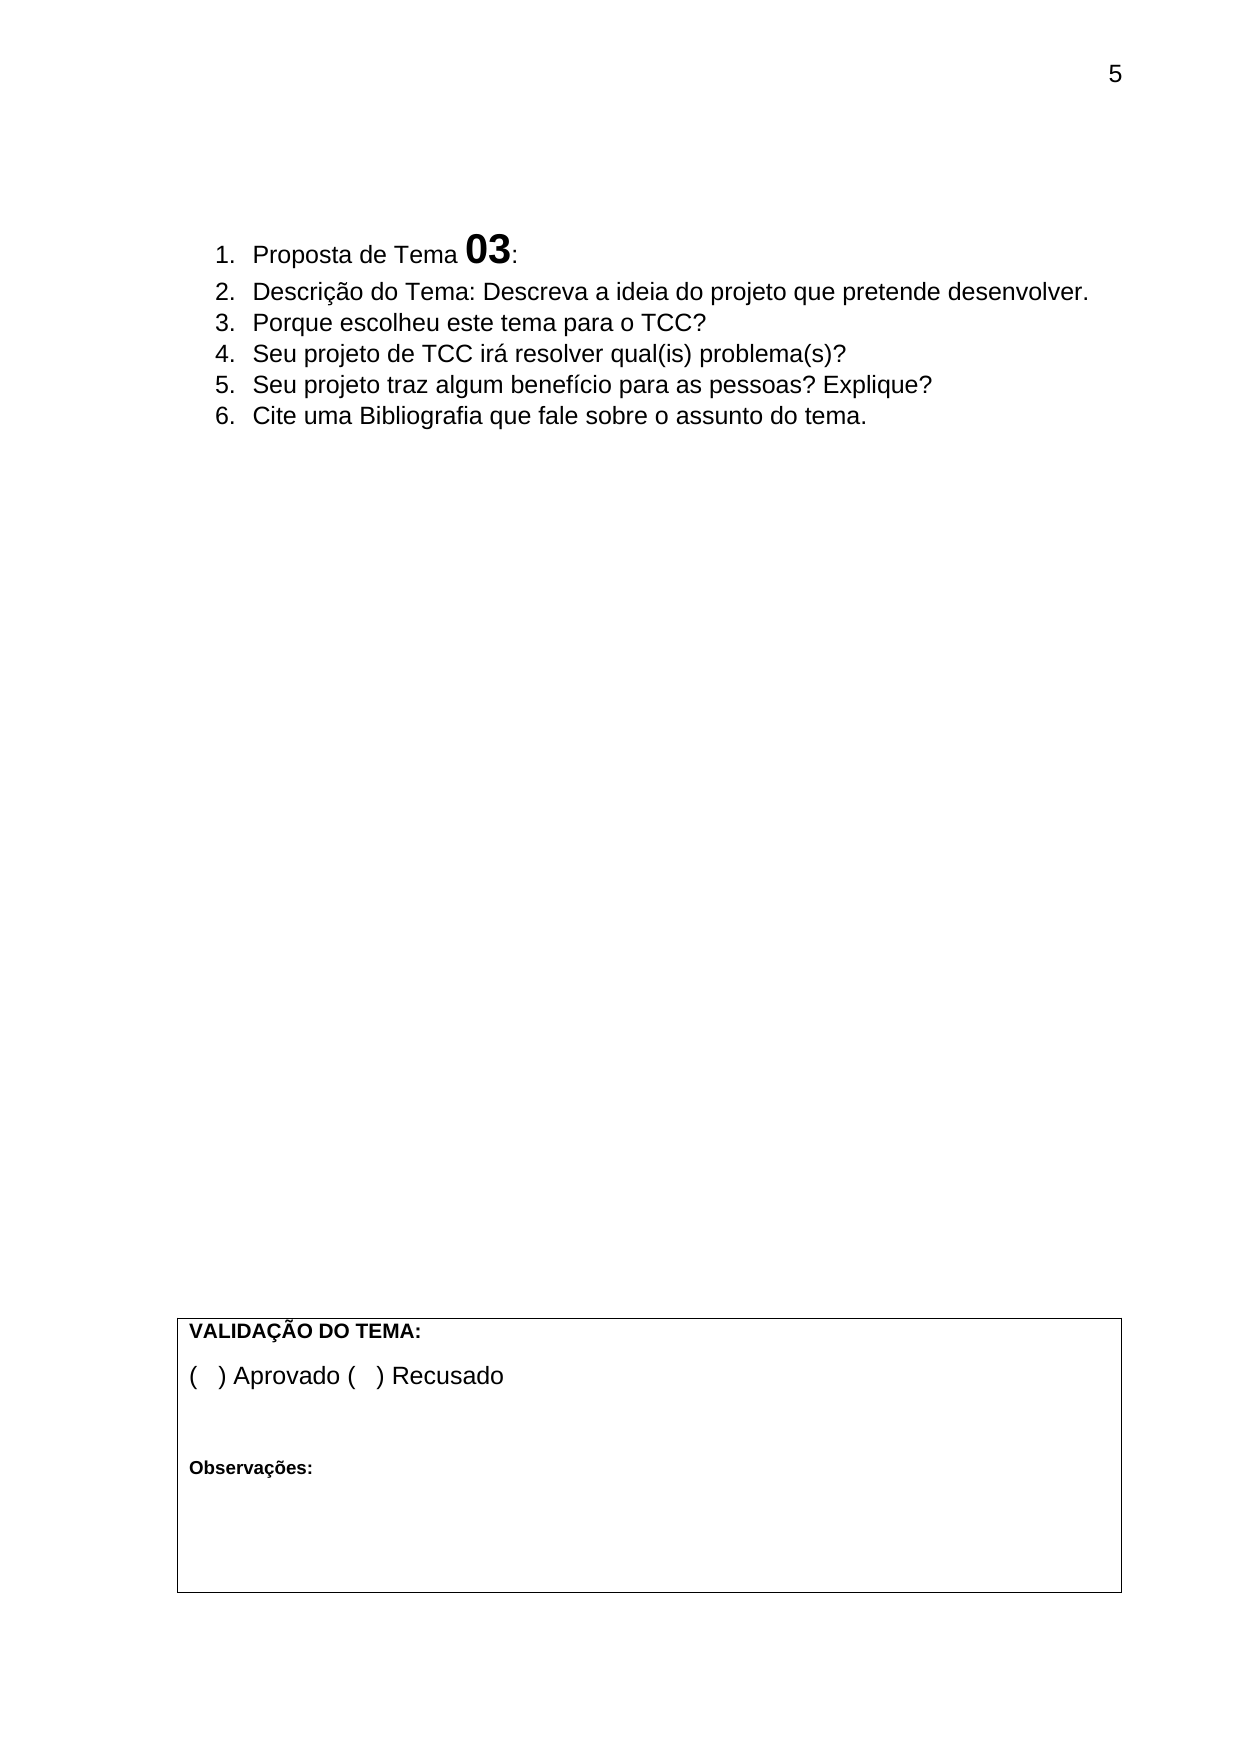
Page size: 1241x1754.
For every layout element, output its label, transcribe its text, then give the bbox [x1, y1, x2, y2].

list Descrição do Tema: Descreva a ideia do projeto que pretende desenvolver. [215, 277, 1122, 305]
list Proposta de Tema 03: [215, 225, 1122, 273]
list Porque escolheu este tema para o TCC? [215, 308, 1122, 336]
list Seu projeto traz algum benefício para as pessoas? Explique? [215, 370, 1122, 398]
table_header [178, 1319, 1121, 1592]
list Cite uma Bibliografia que fale sobre o assunto do tema. [215, 401, 1122, 429]
list Seu projeto de TCC irá resolver qual(is) problema(s)? [215, 339, 1122, 367]
